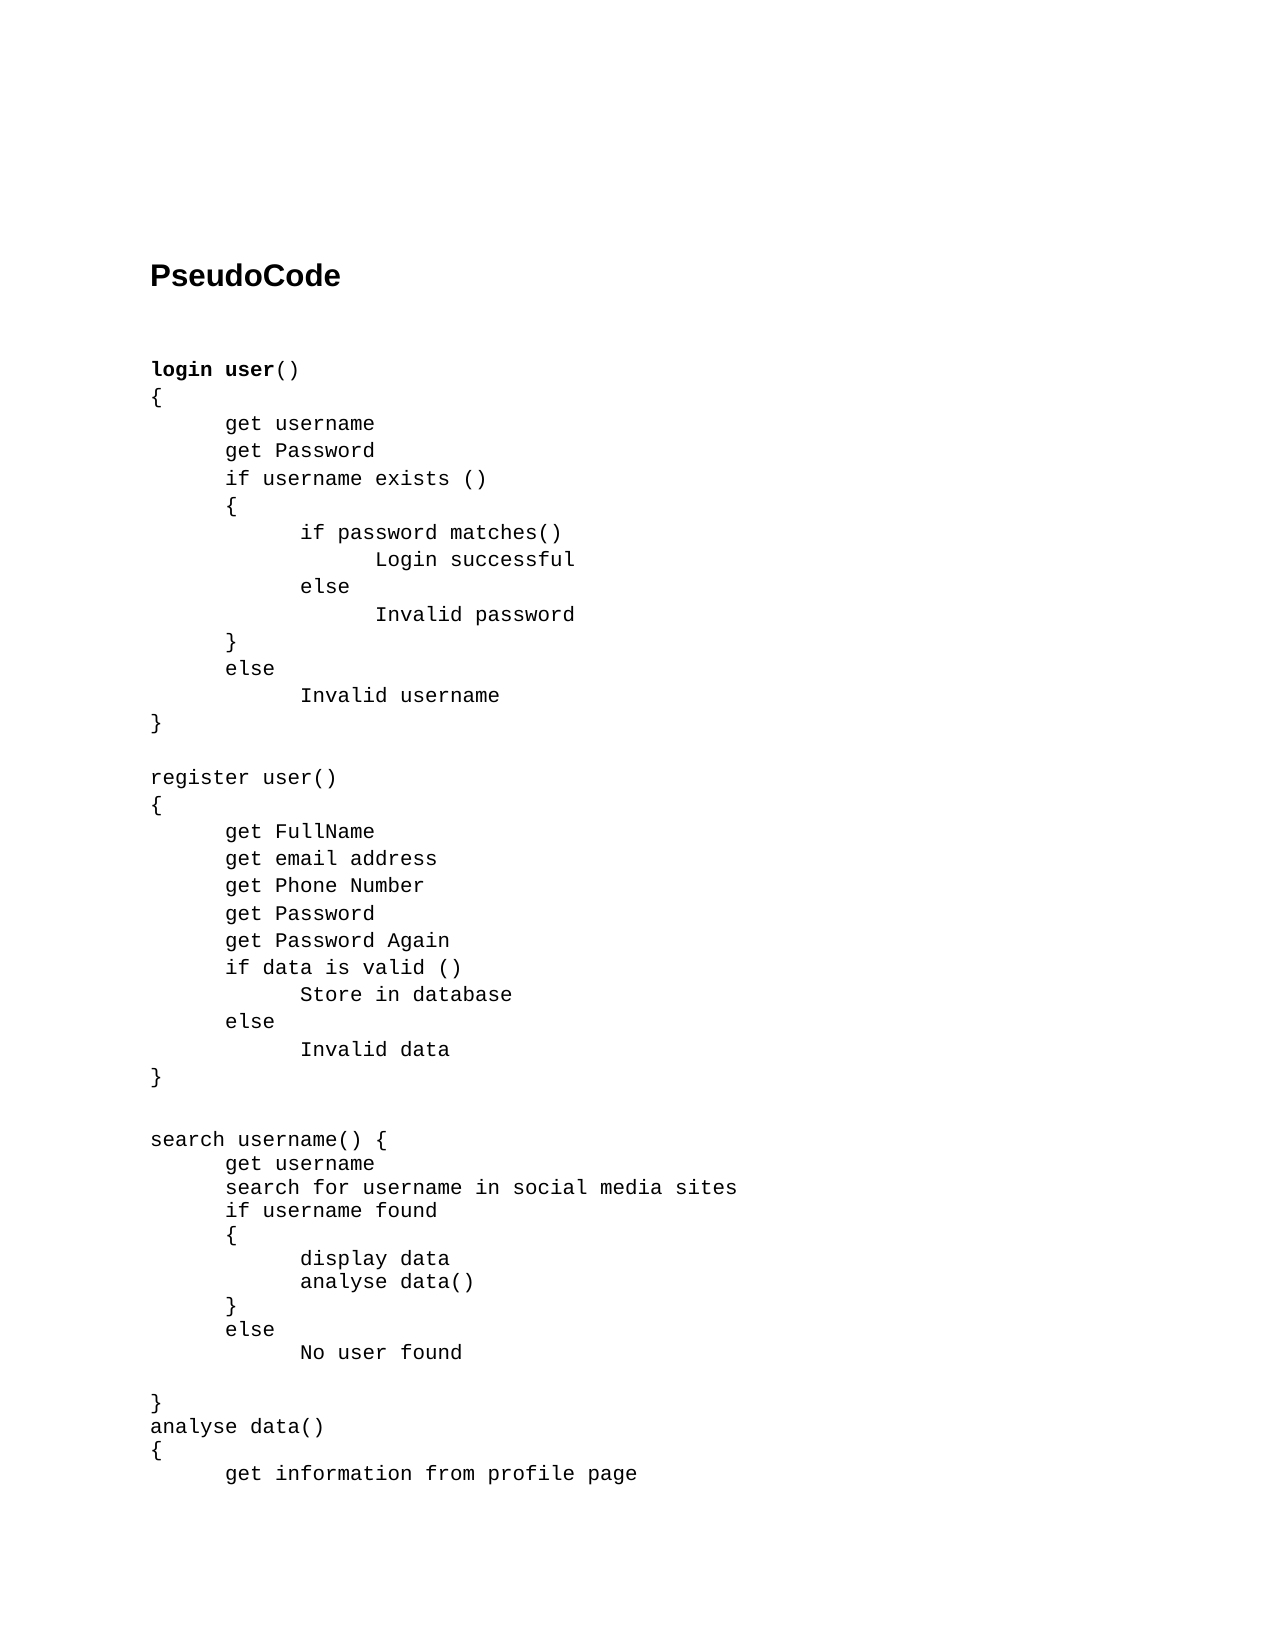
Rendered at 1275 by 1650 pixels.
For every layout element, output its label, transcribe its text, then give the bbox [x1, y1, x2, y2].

text get Password [150, 440, 1125, 464]
text register user() [150, 767, 1125, 790]
text get username [150, 413, 1125, 437]
text get email address [150, 848, 1125, 872]
text { [150, 1224, 1125, 1248]
text Invalid data [150, 1038, 1125, 1062]
text get Phone Number [150, 875, 1125, 899]
text display data [150, 1248, 1125, 1271]
text analyse data() [150, 1416, 1125, 1439]
text if username found [150, 1200, 1125, 1224]
text search for username in social media sites [150, 1177, 1125, 1200]
text { [150, 495, 1125, 518]
text { [150, 386, 1125, 410]
text get username [150, 1153, 1125, 1177]
text } [150, 712, 1125, 736]
text } [150, 1392, 1125, 1416]
text } [150, 1066, 1125, 1089]
text get Password Again [150, 930, 1125, 953]
text get Password [150, 903, 1125, 926]
text login user() [150, 359, 1125, 382]
text else [150, 1011, 1125, 1035]
text Login successful [150, 549, 1125, 573]
text analyse data() [150, 1271, 1125, 1295]
text if password matches() [150, 522, 1125, 546]
text Invalid password [150, 603, 1125, 627]
text No user found [150, 1342, 1125, 1366]
text get FullName [150, 821, 1125, 845]
text } [150, 631, 1125, 654]
text PseudoCode [150, 257, 1125, 293]
text search username() { [150, 1129, 1125, 1153]
text else [150, 658, 1125, 682]
text } [150, 1295, 1125, 1318]
text { [150, 794, 1125, 817]
text { [150, 1439, 1125, 1463]
text if username exists () [150, 468, 1125, 491]
text Invalid username [150, 685, 1125, 709]
text else [150, 576, 1125, 600]
text else [150, 1318, 1125, 1342]
text get information from profile page [150, 1463, 1125, 1487]
text if data is valid () [150, 957, 1125, 981]
text Store in database [150, 984, 1125, 1008]
